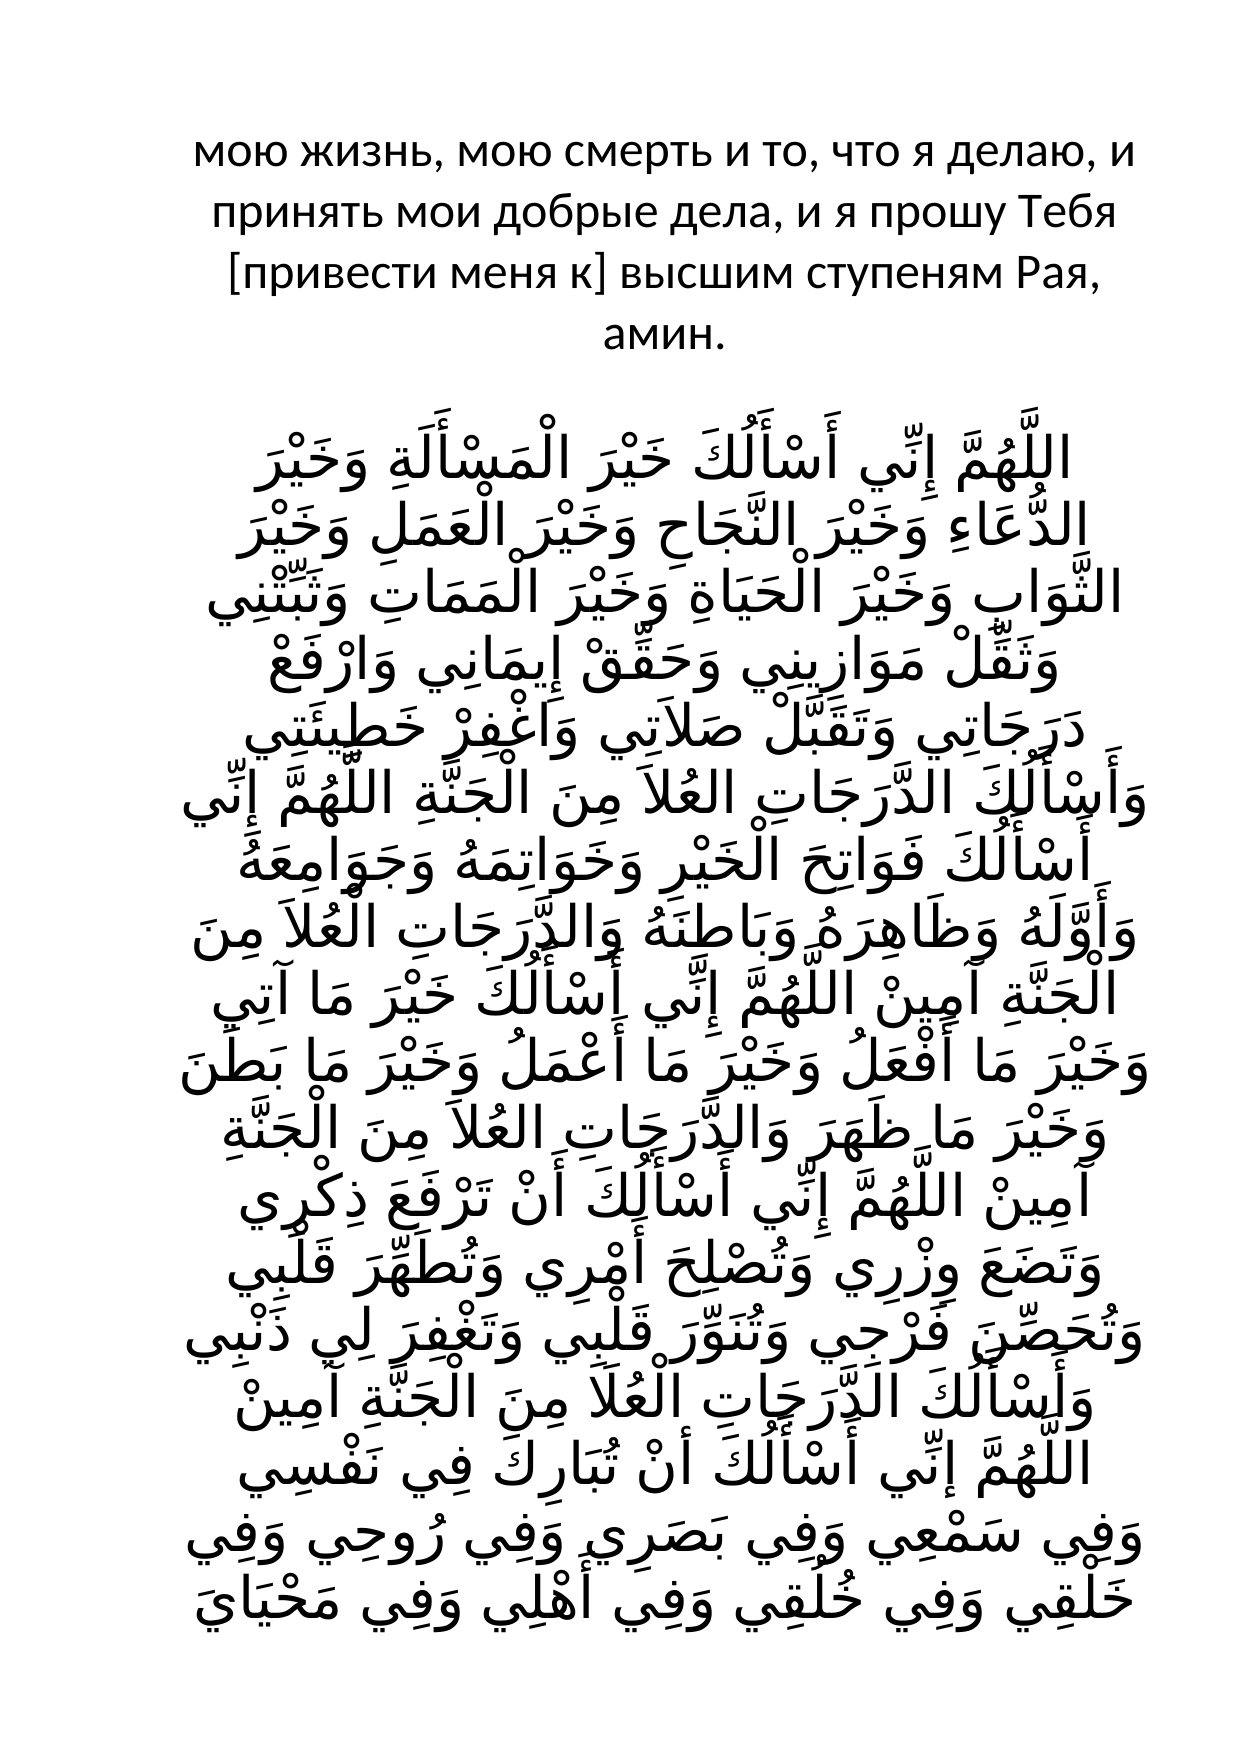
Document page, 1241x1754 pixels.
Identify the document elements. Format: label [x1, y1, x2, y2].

text [177, 423, 1152, 1631]
text [177, 118, 1152, 362]
